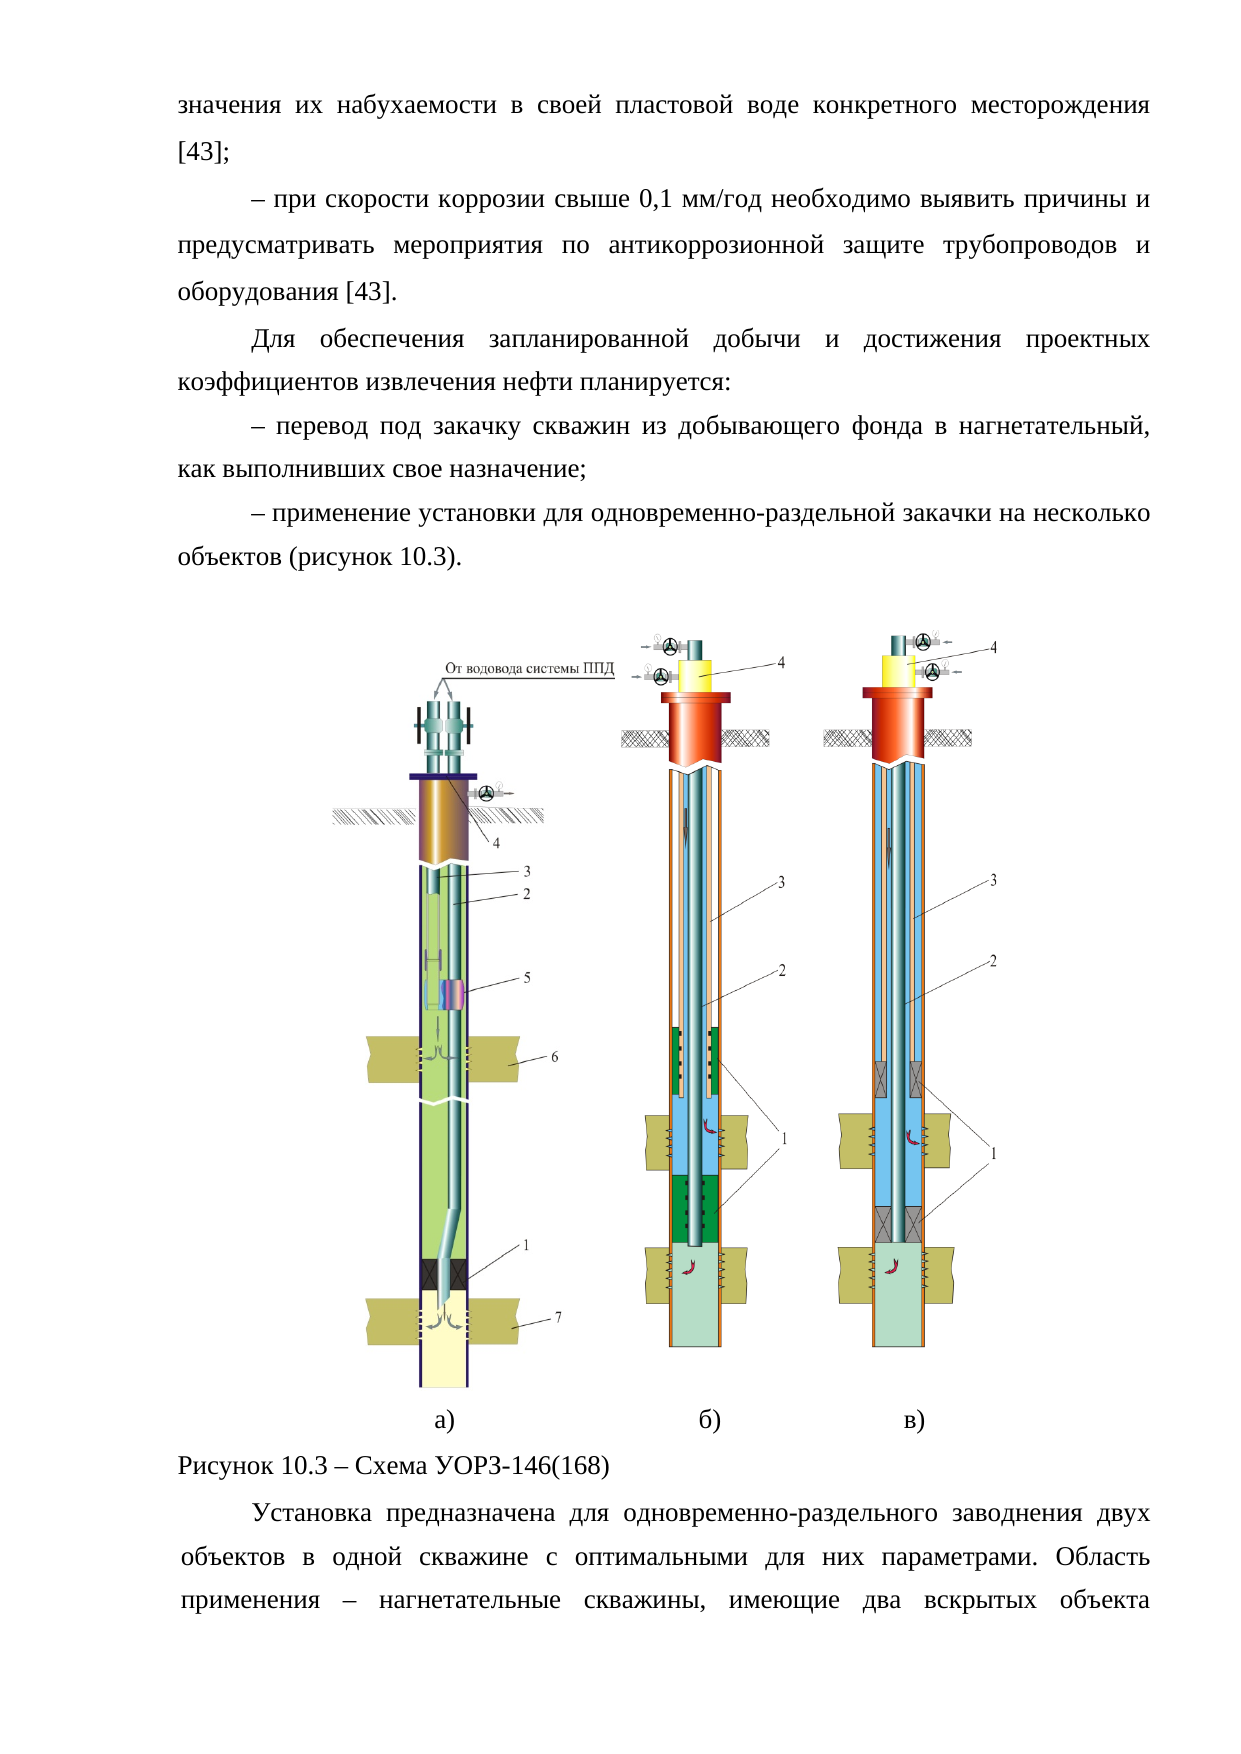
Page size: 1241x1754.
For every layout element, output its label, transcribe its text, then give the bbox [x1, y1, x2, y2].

text а) б) в) [177, 1403, 1152, 1434]
picture [621, 630, 997, 1391]
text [177, 89, 1152, 166]
text – при скорости коррозии свыше 0,1 мм/год необходимо выявить причины и предусматривать мероприятия по антикоррозионной защите трубопроводов и оборудования [43]. [177, 182, 1152, 306]
text Рисунок 10.3 – Схема УОРЗ-146(168) [177, 1449, 1152, 1481]
text – применение установки для одновременно-раздельной закачки на несколько объектов (рисунок 10.3). [177, 496, 1152, 571]
text – перевод под закачку скважин из добывающего фонда в нагнетательный, как выполнивших свое назначение; [177, 409, 1152, 484]
text Для обеспечения запланированной добычи и достижения проектных коэффициентов извлечения нефти планируется: [177, 322, 1152, 397]
picture [332, 662, 615, 1391]
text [181, 1496, 1152, 1614]
